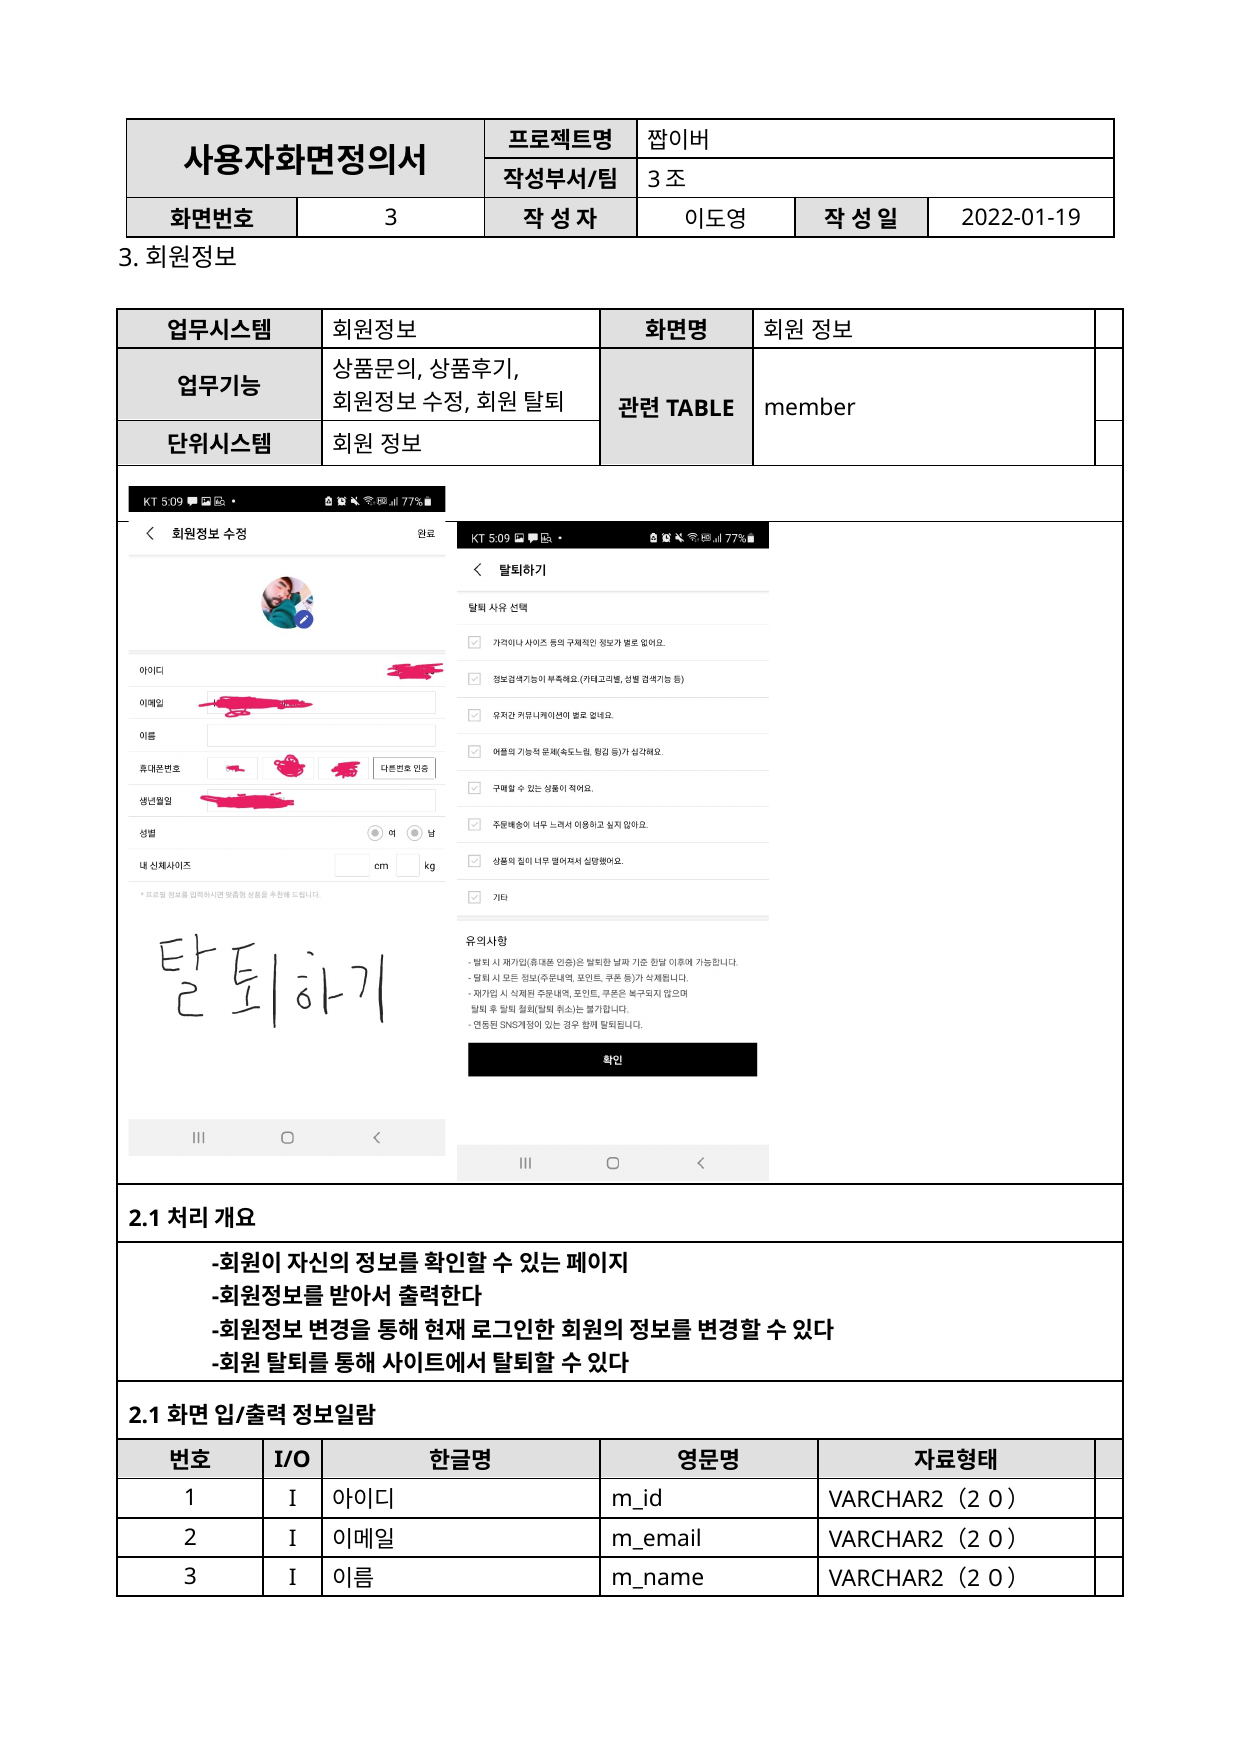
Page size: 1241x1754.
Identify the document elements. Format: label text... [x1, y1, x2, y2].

table_cell 회원 정보 [323, 421, 599, 464]
table_cell [1096, 421, 1122, 464]
table_cell 3조 [638, 159, 1113, 197]
picture [457, 522, 769, 1181]
table_cell 화면번호 [127, 198, 296, 236]
table_cell 단위시스템 [118, 421, 321, 464]
table_header 화면명 [601, 310, 752, 347]
table_cell 업무기능 [118, 349, 321, 419]
table_cell 1 [118, 1479, 262, 1517]
table_cell [1096, 1558, 1122, 1595]
table_cell -회원이 자신의 정보를 확인할 수 있는 페이지 -회원정보를 받아서 출력한다 -회원정보 변경을 통해 현재 로그인한 회원의 정보를 변경할 수 있다 -회원 탈퇴를 통해 사이트에서 탈퇴할 수 있다 [118, 1243, 1122, 1380]
table_cell 한글명 [323, 1440, 599, 1477]
table_header 사용자화면정의서 [127, 120, 484, 197]
table_cell m_email [601, 1519, 817, 1556]
table_cell [1096, 1519, 1122, 1556]
table_cell [1096, 1479, 1122, 1517]
table_cell 이메일 [323, 1519, 599, 1556]
table_header 회원정보 [323, 310, 599, 347]
table_cell m_id [601, 1479, 817, 1517]
table_cell VARCHAR2（2０） [819, 1479, 1094, 1517]
table_cell 이름 [323, 1558, 599, 1595]
table_cell 2.1 처리 개요 [118, 1185, 1122, 1241]
table_header 업무시스템 [118, 310, 321, 347]
table_cell 자료형태 [819, 1440, 1094, 1477]
table_cell [1096, 349, 1122, 419]
table_cell 3 [118, 1558, 262, 1595]
table_cell 작성부서/팀 [485, 159, 636, 197]
table_header 짭이버 [638, 120, 1113, 157]
table_cell 작 성 일 [796, 198, 927, 236]
table_cell 3 [298, 198, 484, 236]
table_cell m_name [601, 1558, 817, 1595]
table_cell [1096, 1440, 1122, 1477]
table_cell 작 성 자 [485, 198, 636, 236]
table_cell member [754, 349, 1094, 464]
table_cell 상품문의, 상품후기, 회원정보 수정, 회원 탈퇴 [323, 349, 599, 419]
table_cell [118, 522, 1122, 1183]
table_cell I/O [264, 1440, 321, 1477]
table_cell I [264, 1558, 321, 1595]
table_cell 2 [118, 1519, 262, 1556]
table_cell I [264, 1479, 321, 1517]
table_cell VARCHAR2（2０） [819, 1519, 1094, 1556]
table_cell 2022-01-19 [929, 198, 1113, 236]
table_header 회원 정보 [754, 310, 1094, 347]
table_cell 2.1 화면 입/출력 정보일람 [118, 1382, 1122, 1438]
picture [128, 486, 446, 1156]
table_cell I [264, 1519, 321, 1556]
text 3. 회원정보 [118, 237, 1122, 274]
table_header 프로젝트명 [485, 120, 636, 157]
table_cell VARCHAR2（2０） [819, 1558, 1094, 1595]
table_cell 아이디 [323, 1479, 599, 1517]
table_cell 관련 TABLE [601, 349, 752, 464]
table_cell [118, 466, 1122, 521]
table_cell 번호 [118, 1440, 262, 1477]
table_header [1096, 310, 1122, 347]
table_cell 이도영 [638, 198, 794, 236]
table_cell 영문명 [601, 1440, 817, 1477]
